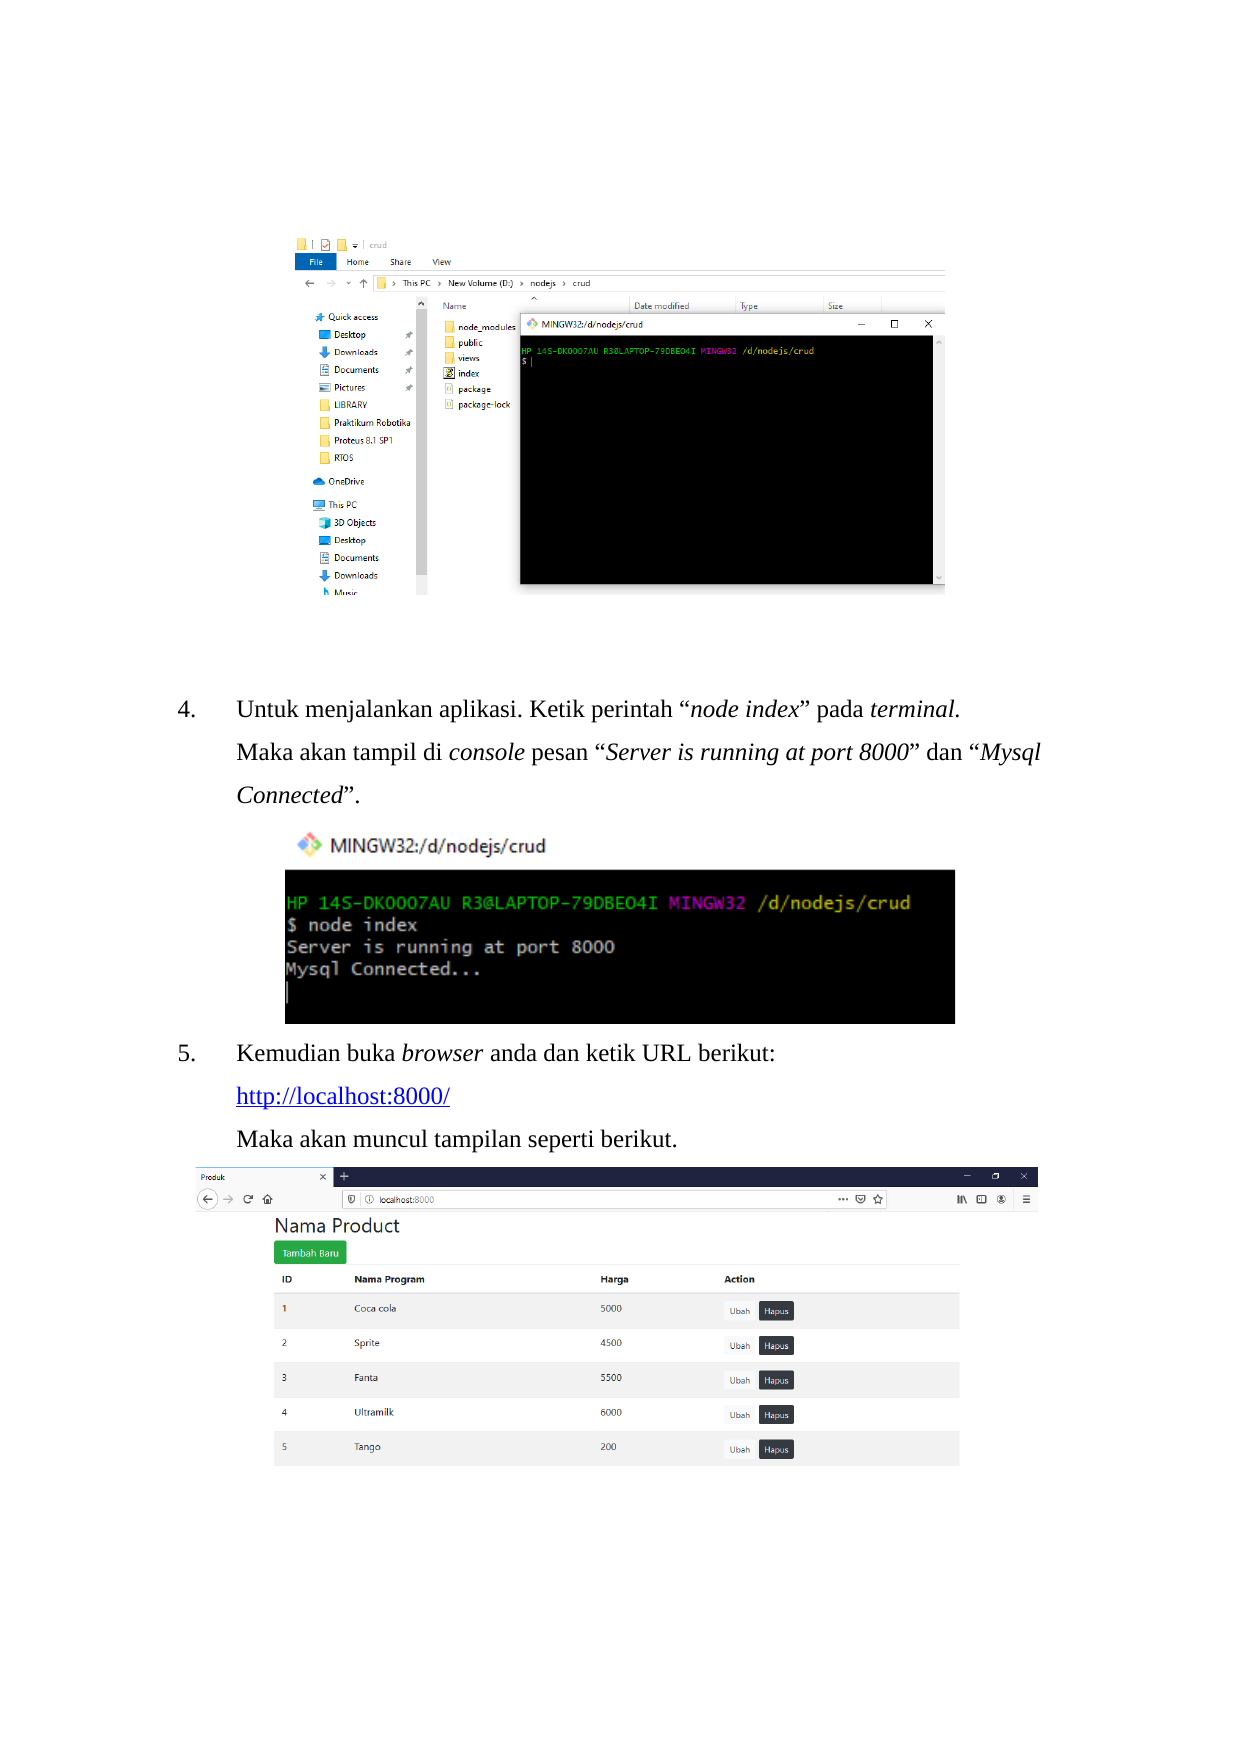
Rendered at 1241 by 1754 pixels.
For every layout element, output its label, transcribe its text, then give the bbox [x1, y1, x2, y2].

picture [285, 823, 956, 1024]
list Untuk menjalankan aplikasi. Ketik perintah “node index” pada terminal. [177, 694, 1063, 723]
list Maka akan muncul tampilan seperti berikut. [236, 1124, 1063, 1153]
list Kemudian buka browser anda dan ketik URL berikut: [177, 1038, 1063, 1066]
picture [195, 1167, 1039, 1474]
list Maka akan tampil di console pesan “Server is running at port 8000” dan “Mysql Connected”. [236, 737, 1063, 809]
list http://localhost:8000/ [236, 1081, 1063, 1109]
picture [295, 236, 945, 595]
